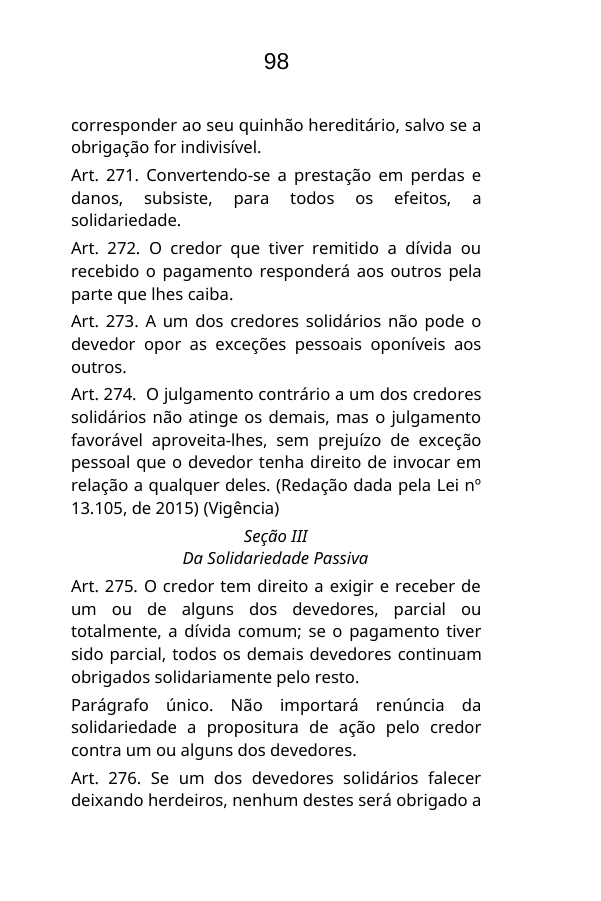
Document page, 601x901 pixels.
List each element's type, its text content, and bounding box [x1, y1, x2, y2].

text Art. 272. O credor que tiver remitido a dívida ou recebido o pagamento responderá aos outros pela parte que lhes caiba. [71, 237, 482, 305]
text Seção III Da Solidariedade Passiva [71, 524, 482, 569]
text Art. 273. A um dos credores solidários não pode o devedor opor as exceções pessoais oponíveis aos outros. [71, 310, 482, 378]
text Art. 274. O julgamento contrário a um dos credores solidários não atinge os demais, mas o julgamento favorável aproveita-lhes, sem prejuízo de exceção pessoal que o devedor tenha direito de invocar em relação a qualquer deles. (Redação dada pela Lei nº 13.105, de 2015) (Vigência) [71, 383, 482, 519]
text Art. 271. Convertendo-se a prestação em perdas e danos, subsiste, para todos os efeitos, a solidariedade. [71, 163, 482, 232]
text Art. 275. O credor tem direito a exigir e receber de um ou de alguns dos devedores, parcial ou totalmente, a dívida comum; se o pagamento tiver sido parcial, todos os demais devedores continuam obrigados solidariamente pelo resto. [71, 574, 482, 688]
text Parágrafo único. Não importará renúncia da solidariedade a propositura de ação pelo credor contra um ou alguns dos devedores. [71, 693, 482, 761]
